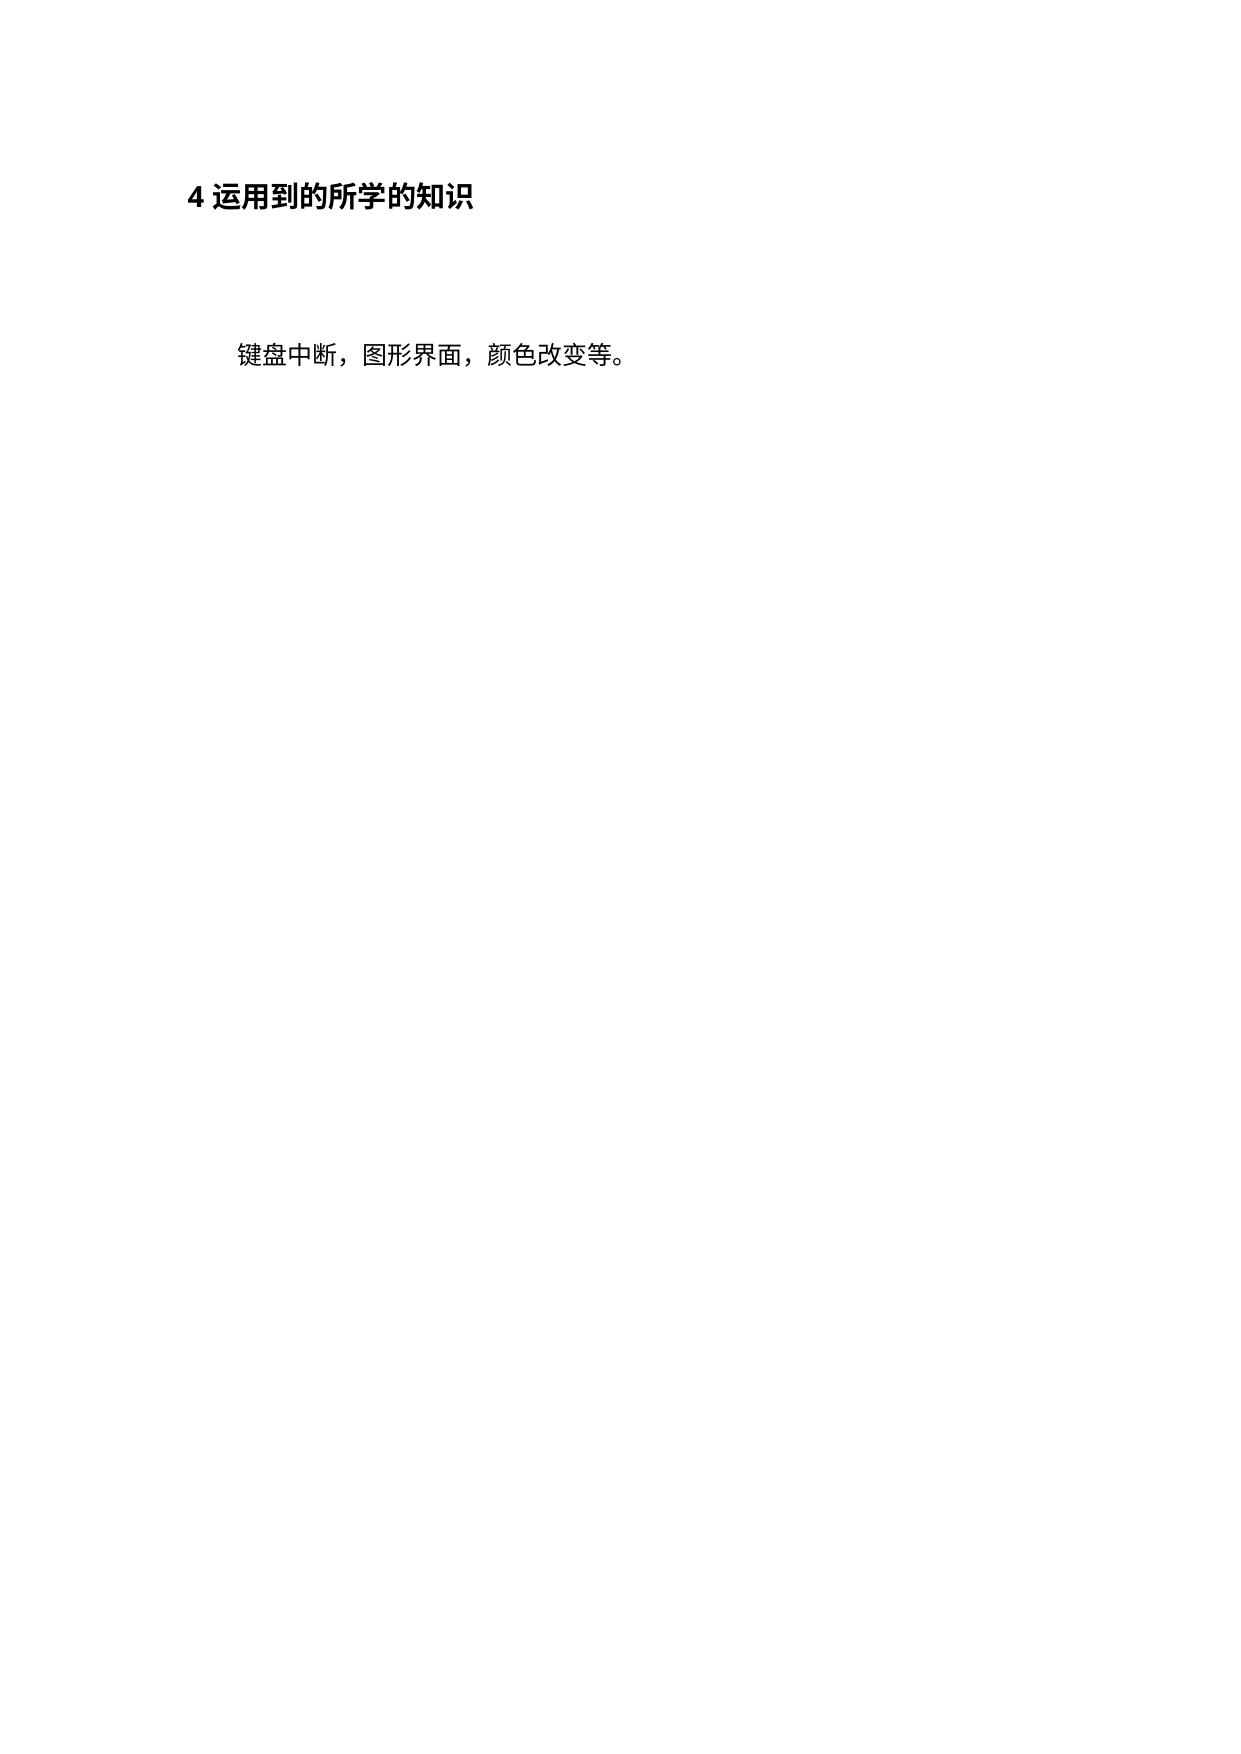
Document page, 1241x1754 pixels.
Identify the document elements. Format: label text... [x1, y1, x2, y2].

subtitle 4 运用到的所学的知识 [187, 162, 1053, 227]
text 键盘中断，图形界面，颜色改变等。 [187, 321, 1053, 386]
